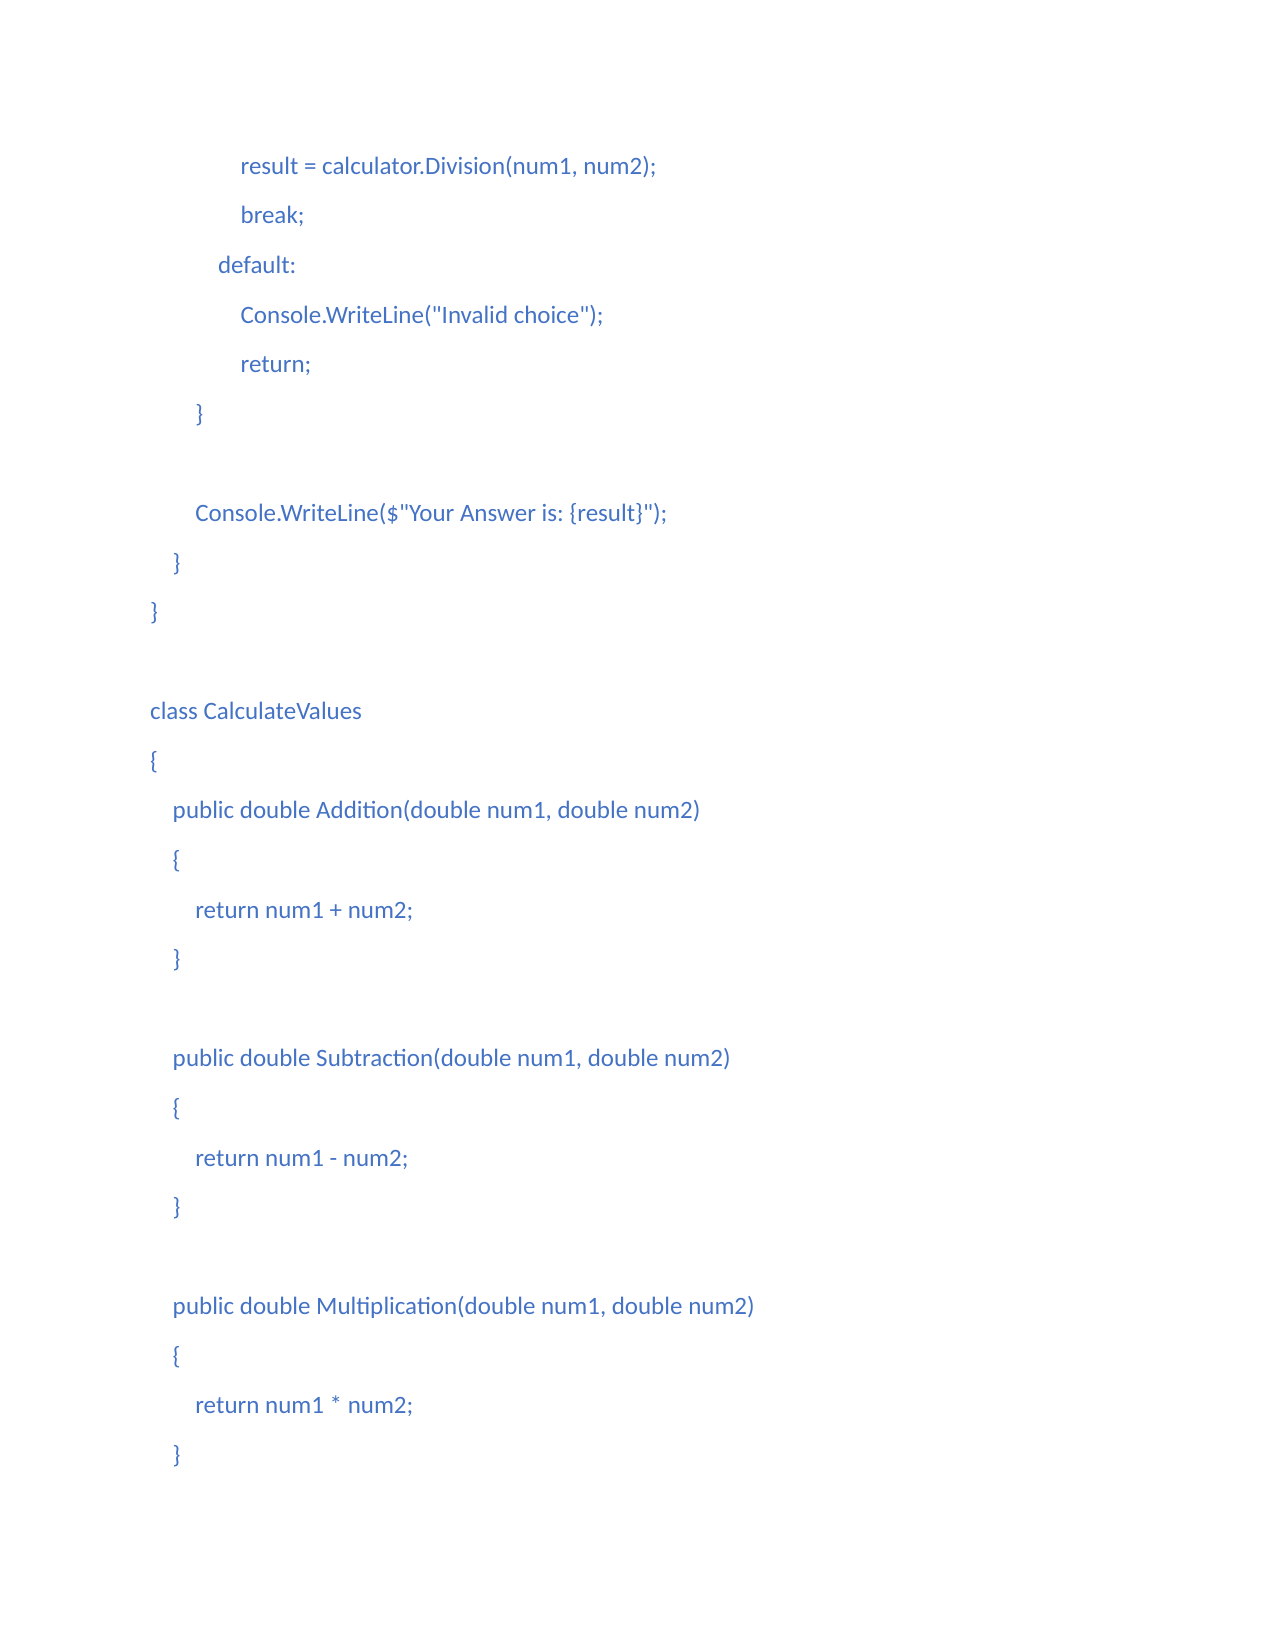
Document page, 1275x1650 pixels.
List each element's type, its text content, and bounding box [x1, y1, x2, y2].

text class CalculateValues [150, 695, 1125, 726]
text } [150, 398, 1125, 428]
text return; [150, 348, 1125, 379]
text Console.WriteLine("Invalid choice"); [150, 299, 1125, 329]
text public double Subtraction(double num1, double num2) [150, 1042, 1125, 1073]
text public double Multiplication(double num1, double num2) [150, 1290, 1125, 1321]
text result = calculator.Division(num1, num2); [150, 150, 1125, 181]
text } [150, 547, 1125, 577]
text } [150, 1191, 1125, 1222]
text break; [150, 199, 1125, 230]
text } [150, 943, 1125, 974]
text Console.WriteLine($"Your Answer is: {result}"); [150, 497, 1125, 528]
text default: [150, 249, 1125, 280]
text return num1 - num2; [150, 1142, 1125, 1172]
text { [150, 1092, 1125, 1123]
text { [150, 844, 1125, 875]
text { [150, 745, 1125, 776]
text return num1 + num2; [150, 894, 1125, 924]
text { [150, 1340, 1125, 1371]
text } [150, 1439, 1125, 1470]
text return num1 * num2; [150, 1389, 1125, 1420]
text } [150, 596, 1125, 627]
text public double Addition(double num1, double num2) [150, 794, 1125, 825]
